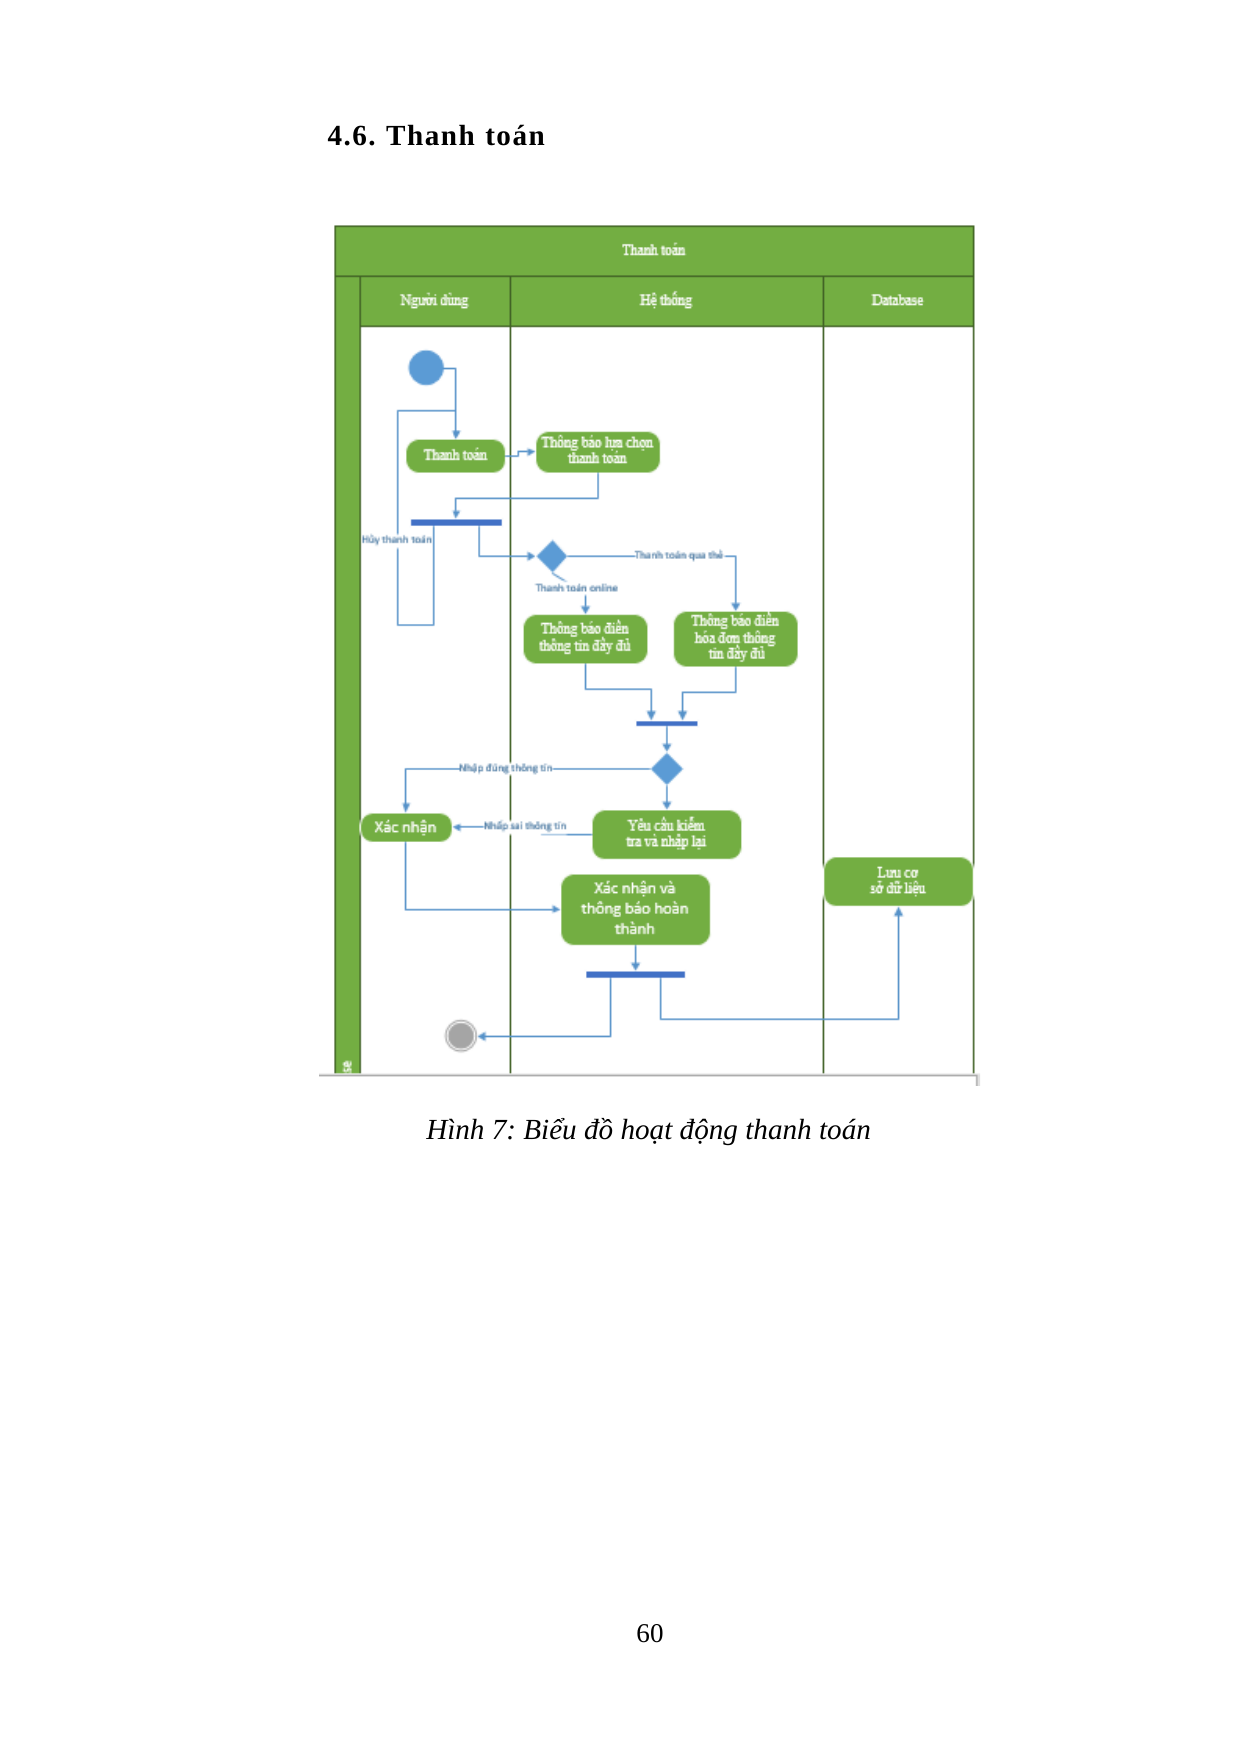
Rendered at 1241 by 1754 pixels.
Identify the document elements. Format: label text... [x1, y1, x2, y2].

subtitle 4.6. Thanh toán [177, 118, 1122, 152]
text Hình 7: Biểu đồ hoạt động thanh toán [177, 1112, 1122, 1146]
